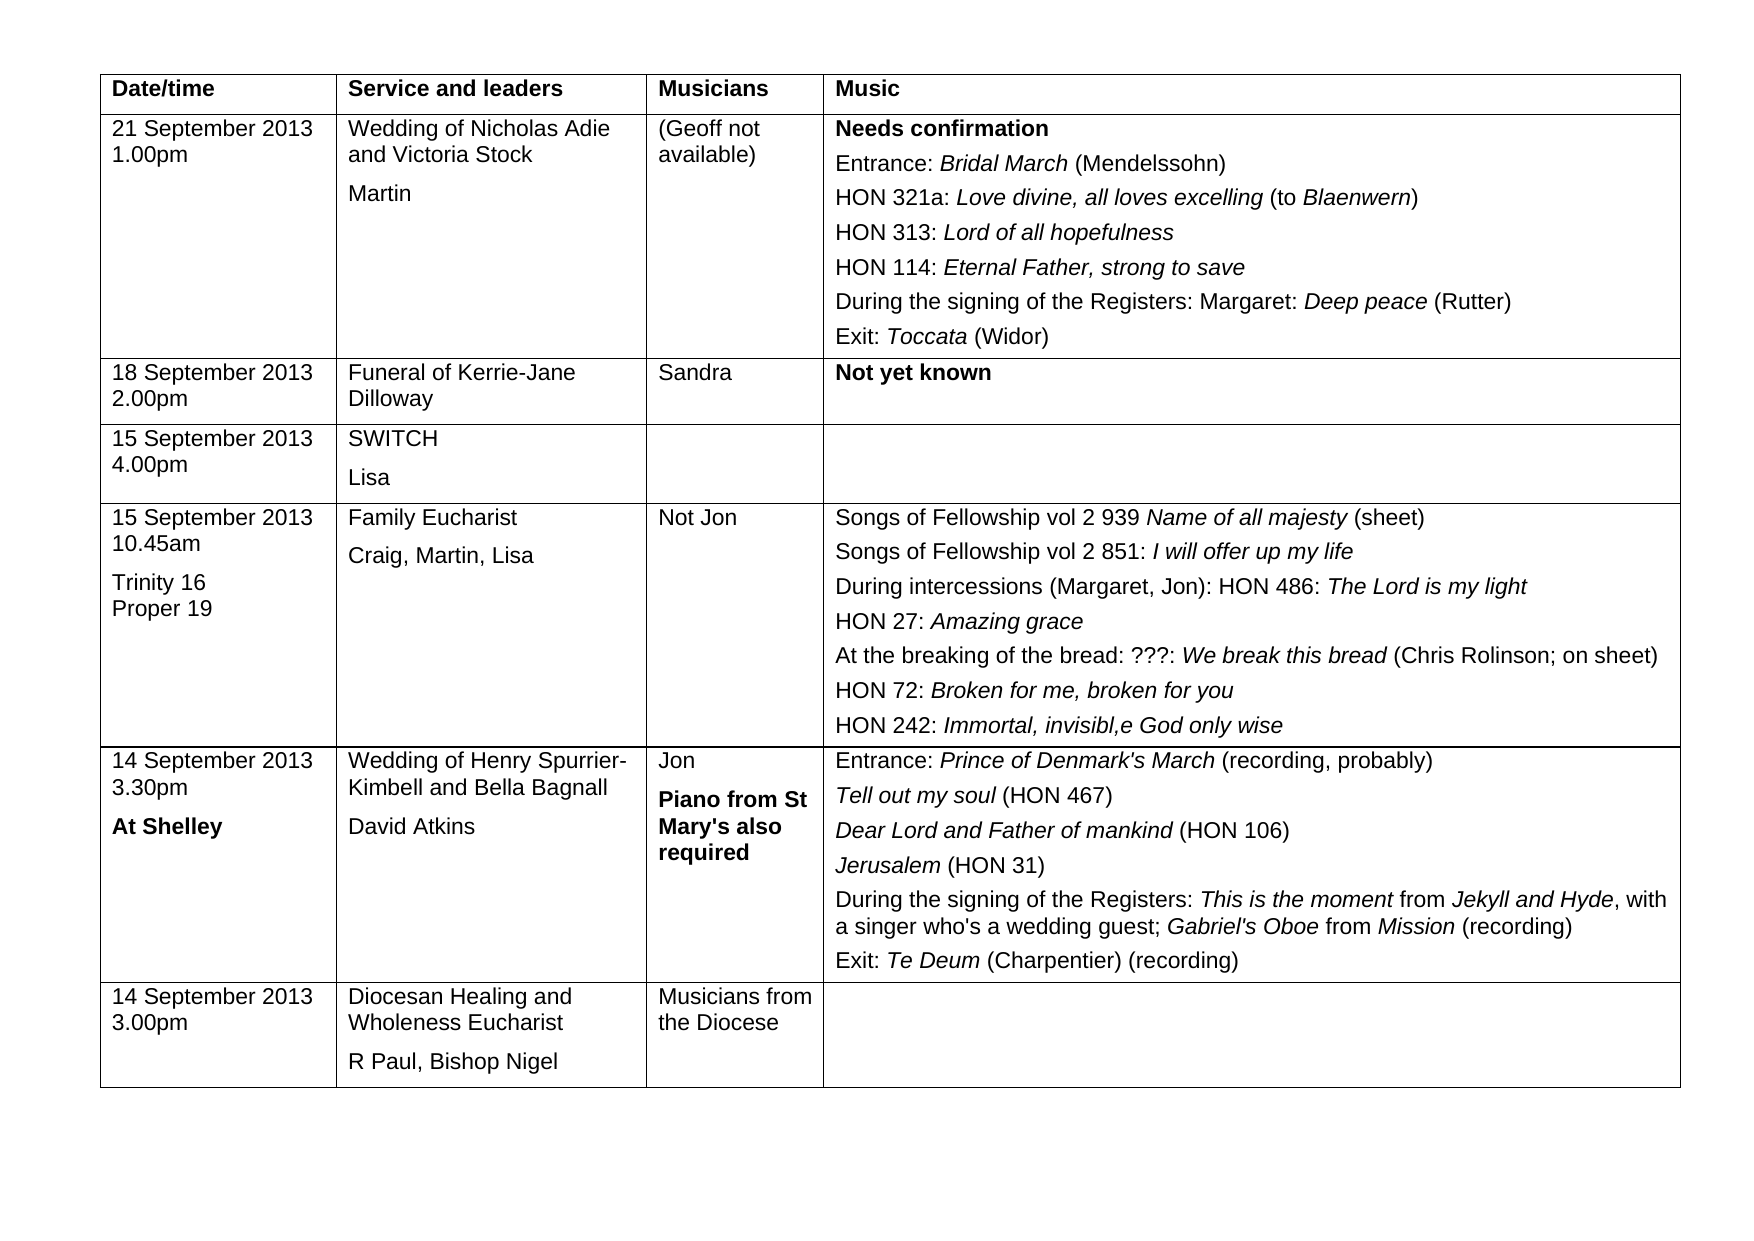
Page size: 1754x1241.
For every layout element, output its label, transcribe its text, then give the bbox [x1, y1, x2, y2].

table_cell Funeral of Kerrie-Jane Dilloway [337, 359, 646, 424]
table_cell Needs confirmation Entrance: Bridal March (Mendelssohn) HON 321a: Love divine, all loves excelling (to Blaenwern) HON 313: Lord of all hopefulness HON 114: Eternal Father, strong to save During the signing of the Registers: Margaret: Deep peace (Rutter) Exit: Toccata (Widor) [824, 115, 1680, 358]
table_cell 15 September 2013 10.45am Trinity 16 Proper 19 [101, 504, 336, 746]
table_cell (Geoff not available) [647, 115, 823, 358]
table_cell [824, 425, 1680, 503]
table_cell Wedding of Nicholas Adie and Victoria Stock Martin [337, 115, 646, 358]
table_cell Diocesan Healing and Wholeness Eucharist R Paul, Bishop Nigel [337, 983, 646, 1087]
table_cell Family Eucharist Craig, Martin, Lisa [337, 504, 646, 746]
table_cell Entrance: Prince of Denmark's March (recording, probably) Tell out my soul (HON 467) Dear Lord and Father of mankind (HON 106) Jerusalem (HON 31) During the signing of the Registers: This is the moment from Jekyll and Hyde, with a singer who's a wedding guest; Gabriel's Oboe from Mission (recording) Exit: Te Deum (Charpentier) (recording) [824, 748, 1680, 982]
table_cell Jon Piano from St Mary's also required [647, 748, 823, 982]
table_cell Sandra [647, 359, 823, 424]
table_header Service and leaders [337, 75, 646, 114]
table_cell Songs of Fellowship vol 2 939 Name of all majesty (sheet) Songs of Fellowship vol 2 851: I will offer up my life During intercessions (Margaret, Jon): HON 486: The Lord is my light HON 27: Amazing grace At the breaking of the bread: ???: We break this bread (Chris Rolinson; on sheet) HON 72: Broken for me, broken for you HON 242: Immortal, invisibl,e God only wise [824, 504, 1680, 746]
table_cell [647, 425, 823, 503]
table_cell Wedding of Henry Spurrier-Kimbell and Bella Bagnall David Atkins [337, 748, 646, 982]
table_cell Musicians from the Diocese [647, 983, 823, 1087]
table_cell 18 September 2013 2.00pm [101, 359, 336, 424]
table_cell 15 September 2013 4.00pm [101, 425, 336, 503]
table_header Date/time [101, 75, 336, 114]
table_cell 14 September 2013 3.00pm [101, 983, 336, 1087]
table_cell [824, 983, 1680, 1087]
table_cell 21 September 2013 1.00pm [101, 115, 336, 358]
table_cell Not Jon [647, 504, 823, 746]
table_header Music [824, 75, 1680, 114]
table_cell SWITCH Lisa [337, 425, 646, 503]
table_header Musicians [647, 75, 823, 114]
table_cell Not yet known [824, 359, 1680, 424]
table_cell 14 September 2013 3.30pm At Shelley [101, 748, 336, 982]
